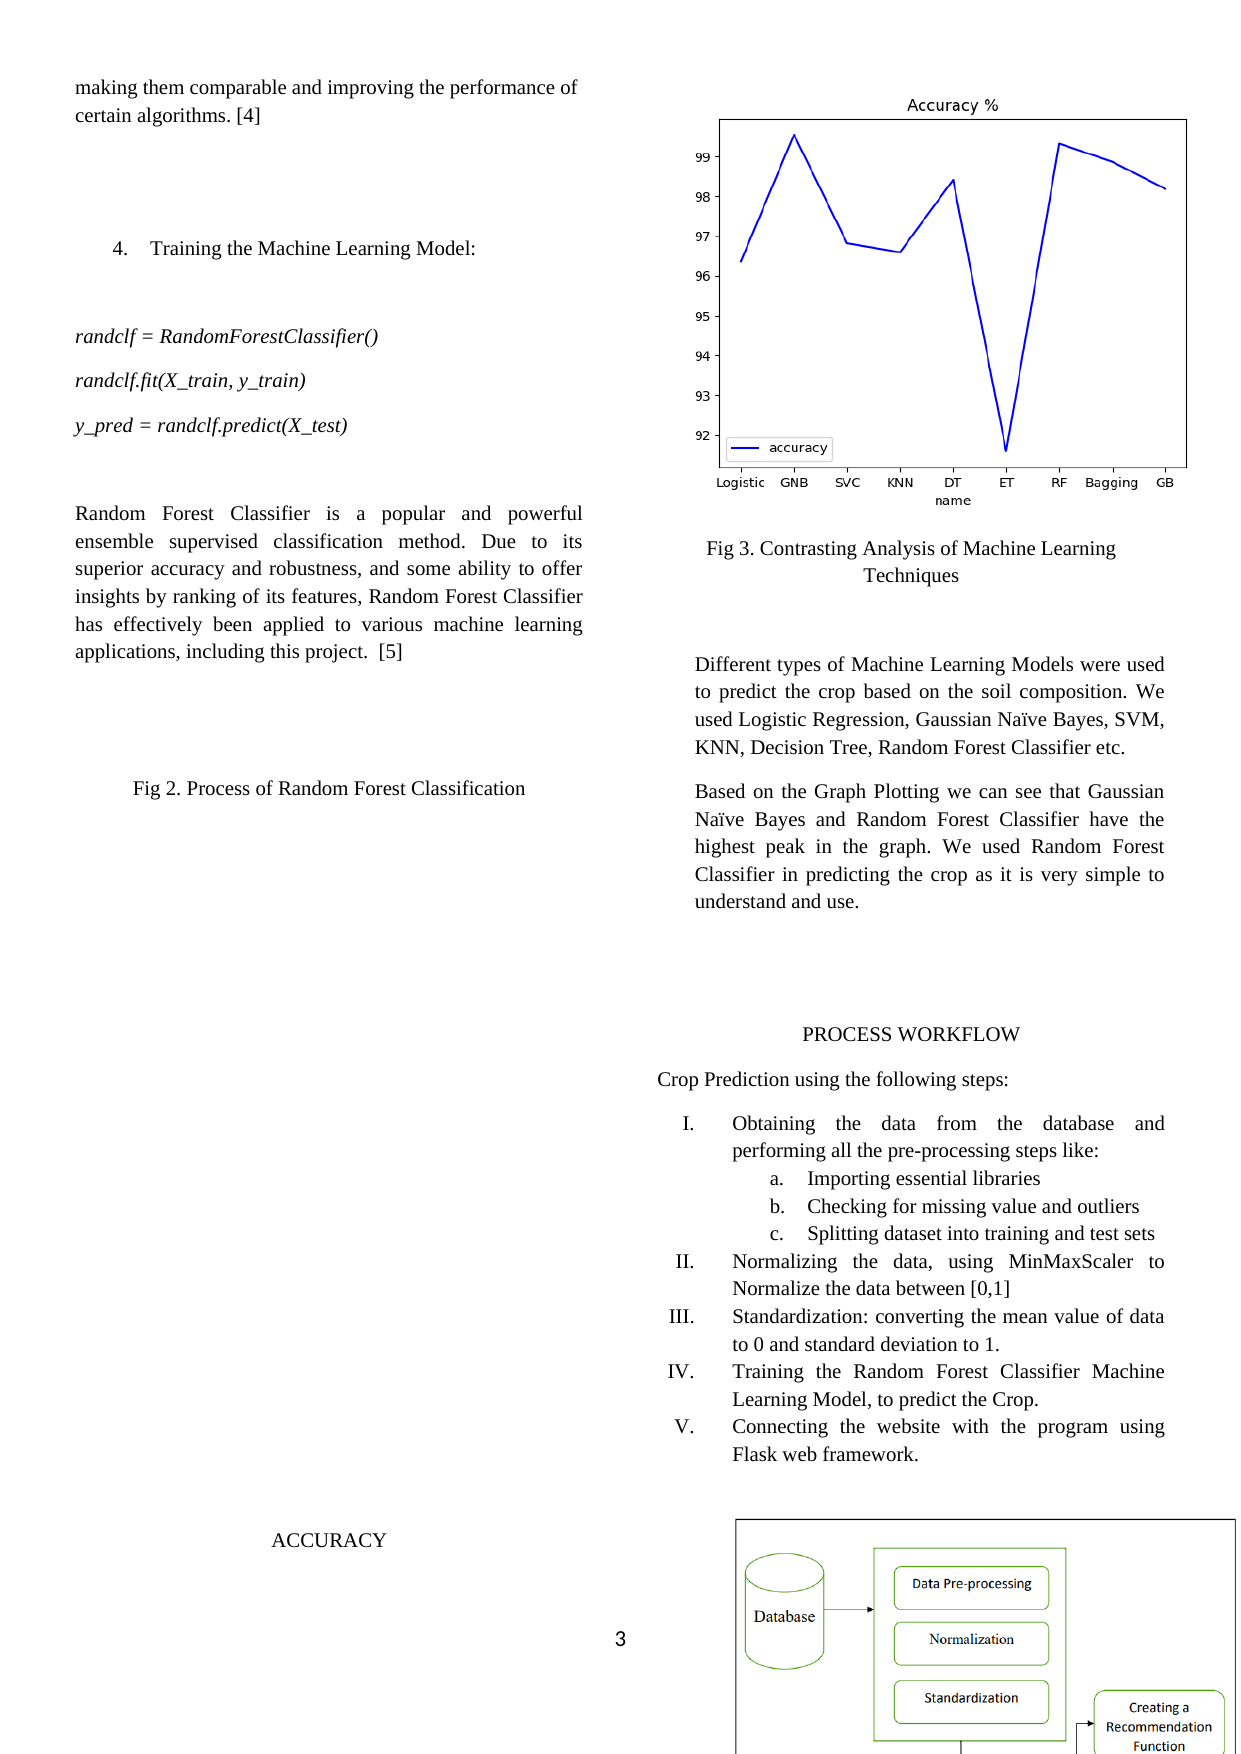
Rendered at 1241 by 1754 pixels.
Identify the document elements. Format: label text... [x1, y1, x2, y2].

text randclf.fit(X_train, y_train) [75, 368, 583, 392]
list Obtaining the data from the database and performing all the pre-processing steps like: [694, 1111, 1165, 1162]
text Different types of Machine Learning Models were used to predict the crop based on the soil composition. We used Logistic Regression, Gaussian Naïve Bayes, SVM, KNN, Decision Tree, Random Forest Classifier etc. [694, 652, 1165, 759]
list Splitting dataset into training and test sets [769, 1221, 1165, 1245]
text Based on the Graph Plotting we can see that Gaussian Naïve Bayes and Random Forest Classifier have the highest peak in the graph. We used Random Forest Classifier in predicting the crop as it is very simple to understand and use. [694, 779, 1165, 913]
list Training the Random Forest Classifier Machine Learning Model, to predict the Crop. [694, 1359, 1165, 1411]
picture [731, 1514, 1240, 1754]
text ACCURACY [75, 1528, 583, 1552]
list Training the Machine Learning Model: [112, 235, 583, 259]
text PROCESS WORKFLOW [657, 1022, 1165, 1046]
list Checking for missing value and outliers [769, 1193, 1165, 1218]
text randclf = RandomForestClassifier() [75, 324, 583, 348]
list Standardization: converting the mean value of data to 0 and standard deviation to 1. [694, 1304, 1165, 1356]
text Random Forest Classifier is a popular and powerful ensemble supervised classification method. Due to its superior accuracy and robustness, and some ability to offer insights by ranking of its features, Random Forest Classifier has effectively been applied to various machine learning applications, including this project. [5] [75, 501, 583, 663]
list Connecting the website with the program using Flask web framework. [694, 1414, 1165, 1466]
text Fig 2. Process of Random Forest Classification [75, 775, 583, 799]
list Importing essential libraries [769, 1166, 1165, 1190]
text Fig 3. Contrasting Analysis of Machine Learning Techniques [657, 75, 1165, 587]
text y_pred = randclf.predict(X_test) [75, 412, 583, 437]
text Crop Prediction using the following steps: [657, 1066, 1165, 1091]
picture [1165, 88, 1195, 517]
list Normalizing the data, using MinMaxScaler to Normalize the data between [0,1] [694, 1249, 1165, 1300]
